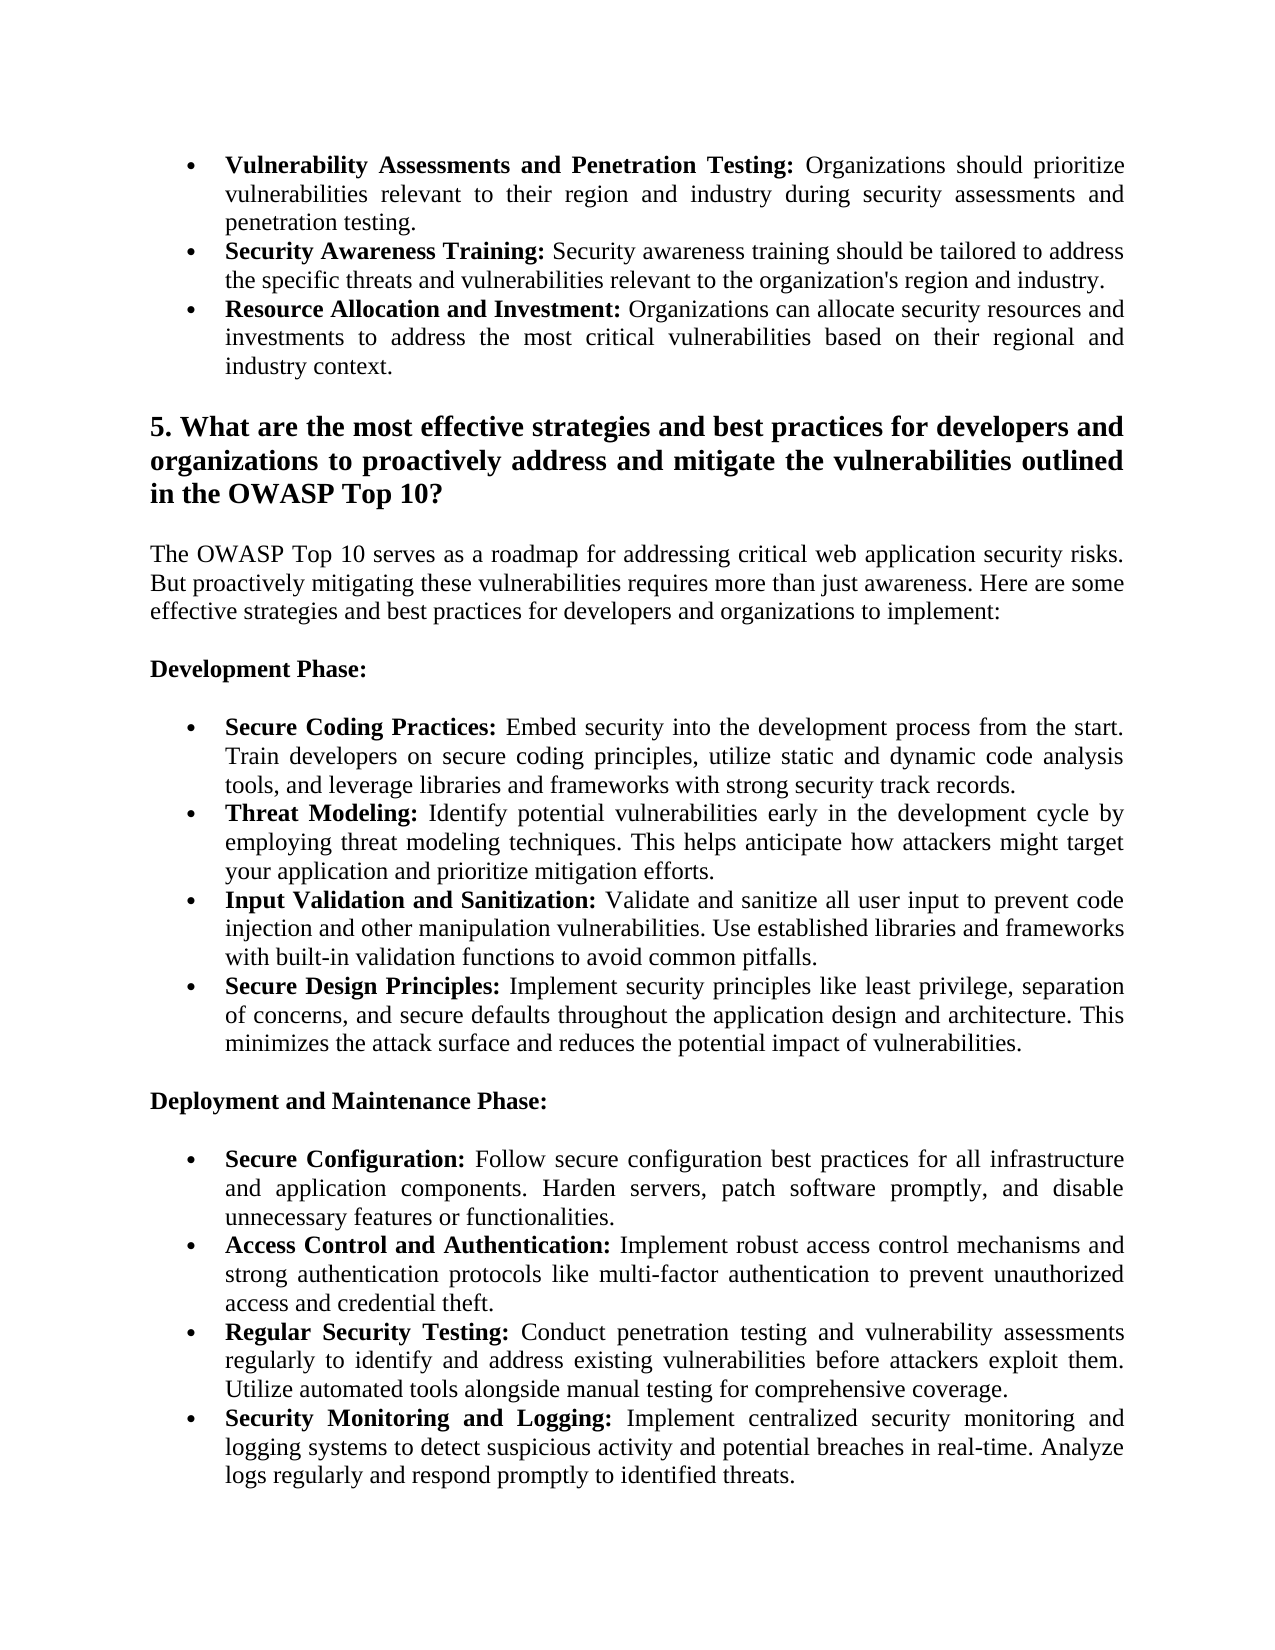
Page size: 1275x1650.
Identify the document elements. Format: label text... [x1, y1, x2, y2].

list Secure Coding Practices: Embed security into the development process from the start. Train developers on secure coding principles, utilize static and dynamic code analysis tools, and leverage libraries and frameworks with strong security track records. [187, 1059, 1125, 1146]
list Input Validation and Sanitization: Validate and sanitize all user input to prevent code injection and other manipulation vulnerabilities. Use established libraries and frameworks with built-in validation functions to avoid common pitfalls. [187, 1290, 1125, 1376]
subtitle 5. What are the most effective strategies and best practices for developers and organizations to proactively address and mitigate the vulnerabilities outlined in the OWASP Top 10? [150, 756, 1125, 857]
list Threat Modeling: Identify potential vulnerabilities early in the development cycle by employing threat modeling techniques. This helps anticipate how attackers might target your application and prioritize mitigation efforts. [187, 1175, 1125, 1261]
list Vulnerability Assessments and Penetration Testing: Organizations should prioritize vulnerabilities relevant to their region and industry during security assessments and penetration testing. [187, 439, 1125, 525]
text Development Phase: [150, 1001, 1125, 1030]
list Resource Allocation and Investment: Organizations can allocate security resources and investments to address the most critical vulnerabilities based on their regional and industry context. [187, 641, 1125, 727]
text The OWASP Top 10 serves as a roadmap for addressing critical web application security risks. But proactively mitigating these vulnerabilities requires more than just awareness. Here are some effective strategies and best practices for developers and organizations to implement: [150, 886, 1125, 972]
text Understanding regional and industry-specific variations in vulnerabilities is crucial for tailoring security practices and strategies effectively. Here's how these variations can impact: [150, 352, 1125, 409]
list Security Awareness Training: Security awareness training should be tailored to address the specific threats and vulnerabilities relevant to the organization's region and industry. [187, 554, 1125, 612]
text Impact on Security Practices and Strategies: [150, 294, 1125, 323]
list Regulatory Compliance: Industry-specific regulations can dictate additional security requirements, influencing the focus and prioritization of vulnerabilities within an industry. For instance, financial institutions might have stricter regulations regarding encryption and authentication, impacting their vulnerability landscape. [187, 150, 1125, 265]
list Secure Design Principles: Implement security principles like least privilege, separation of concerns, and secure defaults throughout the application design and architecture. This minimizes the attack surface and reduces the potential impact of vulnerabilities. [187, 1406, 1125, 1492]
